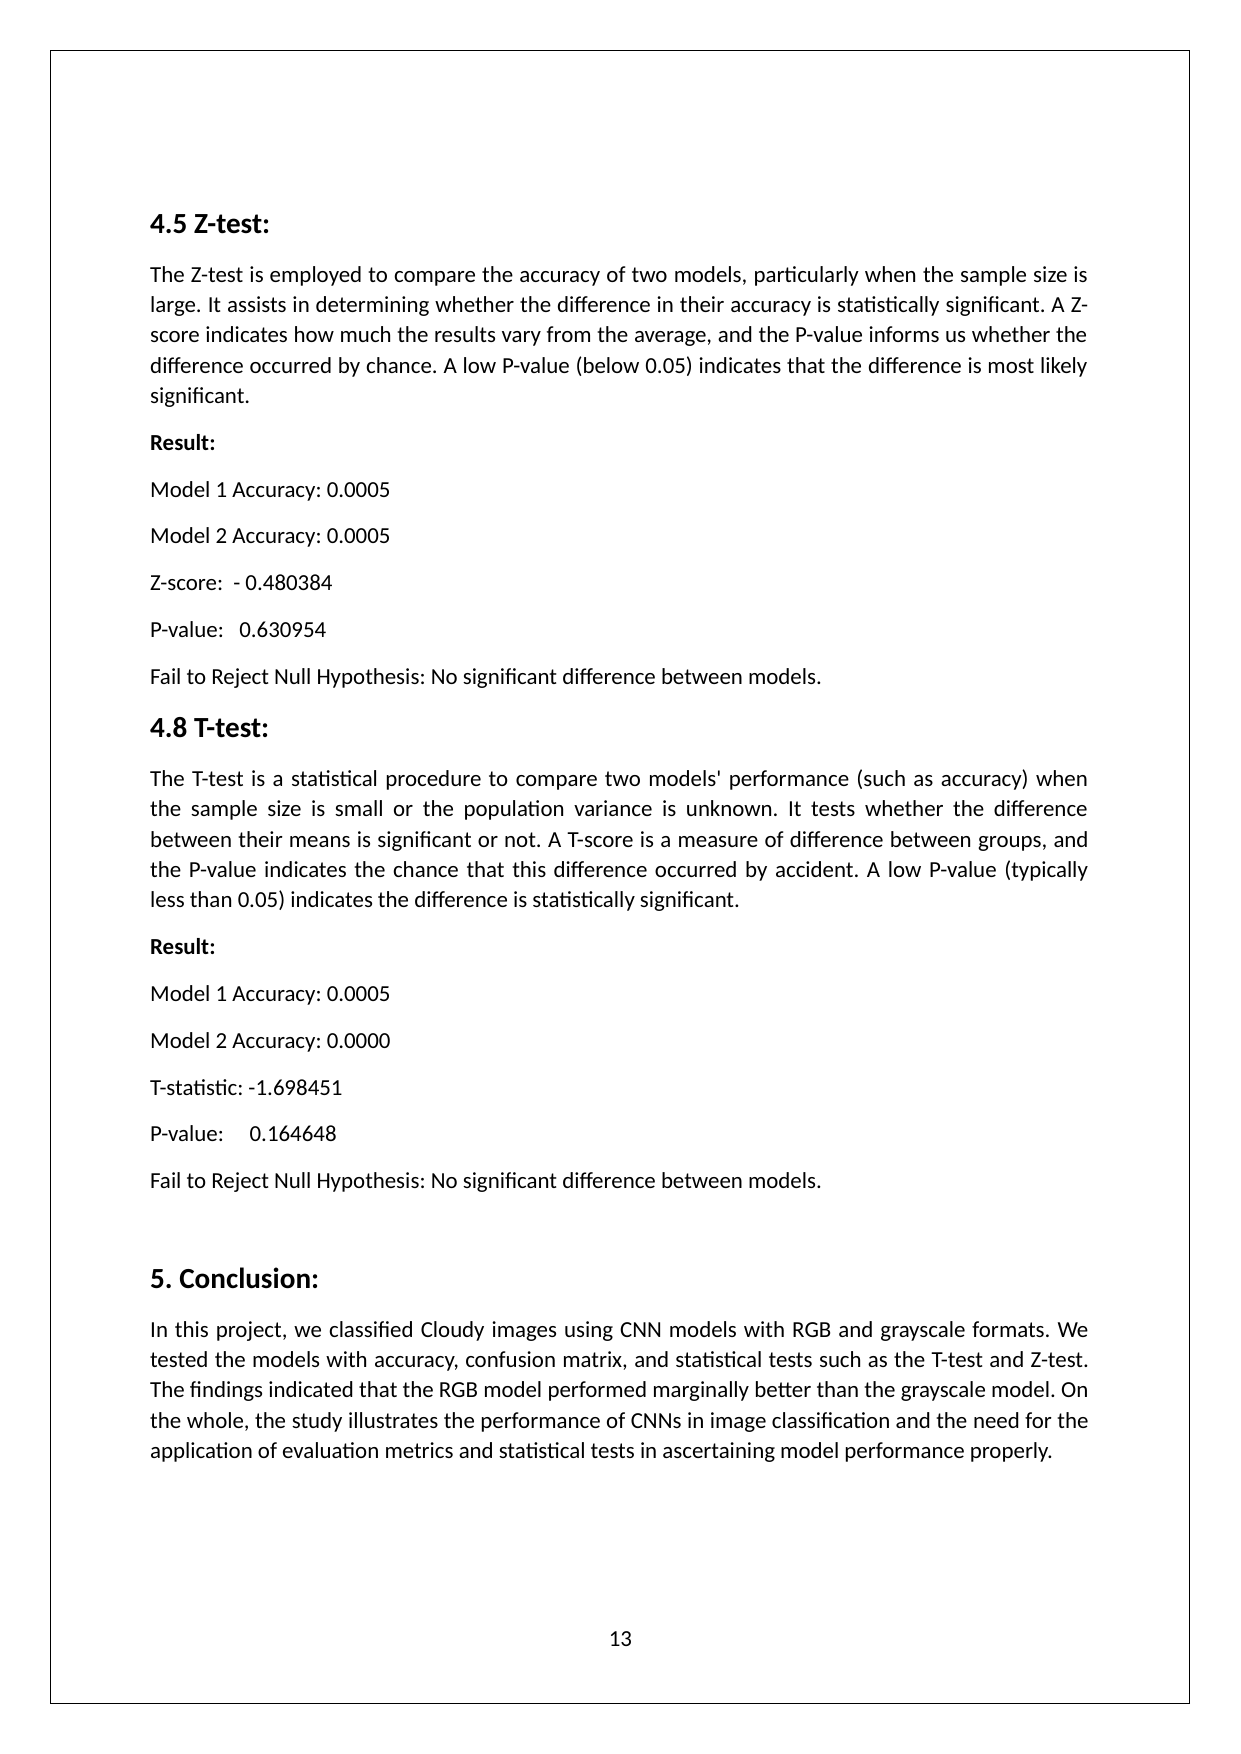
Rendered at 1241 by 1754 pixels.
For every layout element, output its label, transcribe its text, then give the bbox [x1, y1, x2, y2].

text The T-test is a statistical procedure to compare two models' performance (such as accuracy) when the sample size is small or the population variance is unknown. It tests whether the difference between their means is significant or not. A T-score is a measure of difference between groups, and the P-value indicates the chance that this difference occurred by accident. A low P-value (typically less than 0.05) indicates the difference is statistically significant. [150, 764, 1090, 913]
text Fail to Reject Null Hypothesis: No significant difference between models. [150, 662, 1090, 690]
text P-value: 0.164648 [150, 1119, 1090, 1147]
text Model 1 Accuracy: 0.0005 [150, 475, 1090, 503]
text Model 2 Accuracy: 0.0000 [150, 1026, 1090, 1054]
text The Z-test is employed to compare the accuracy of two models, particularly when the sample size is large. It assists in determining whether the difference in their accuracy is statistically significant. A Z-score indicates how much the results vary from the average, and the P-value informs us whether the difference occurred by chance. A low P-value (below 0.05) indicates that the difference is most likely significant. [150, 260, 1090, 409]
text P-value: 0.630954 [150, 615, 1090, 643]
text 4.8 T-test: [150, 709, 1090, 745]
text T-statistic: -1.698451 [150, 1073, 1090, 1101]
text 5. Conclusion: [150, 1260, 1090, 1296]
text In this project, we classified Cloudy images using CNN models with RGB and grayscale formats. We tested the models with accuracy, confusion matrix, and statistical tests such as the T-test and Z-test. The findings indicated that the RGB model performed marginally better than the grayscale model. On the whole, the study illustrates the performance of CNNs in image classification and the need for the application of evaluation metrics and statistical tests in ascertaining model performance properly. [150, 1315, 1090, 1464]
text Fail to Reject Null Hypothesis: No significant difference between models. [150, 1166, 1090, 1194]
text Z-score: - 0.480384 [150, 568, 1090, 597]
text Result: [150, 428, 1090, 456]
text Model 2 Accuracy: 0.0005 [150, 522, 1090, 550]
text Model 1 Accuracy: 0.0005 [150, 979, 1090, 1007]
text Result: [150, 932, 1090, 960]
text 4.5 Z-test: [150, 205, 1090, 241]
